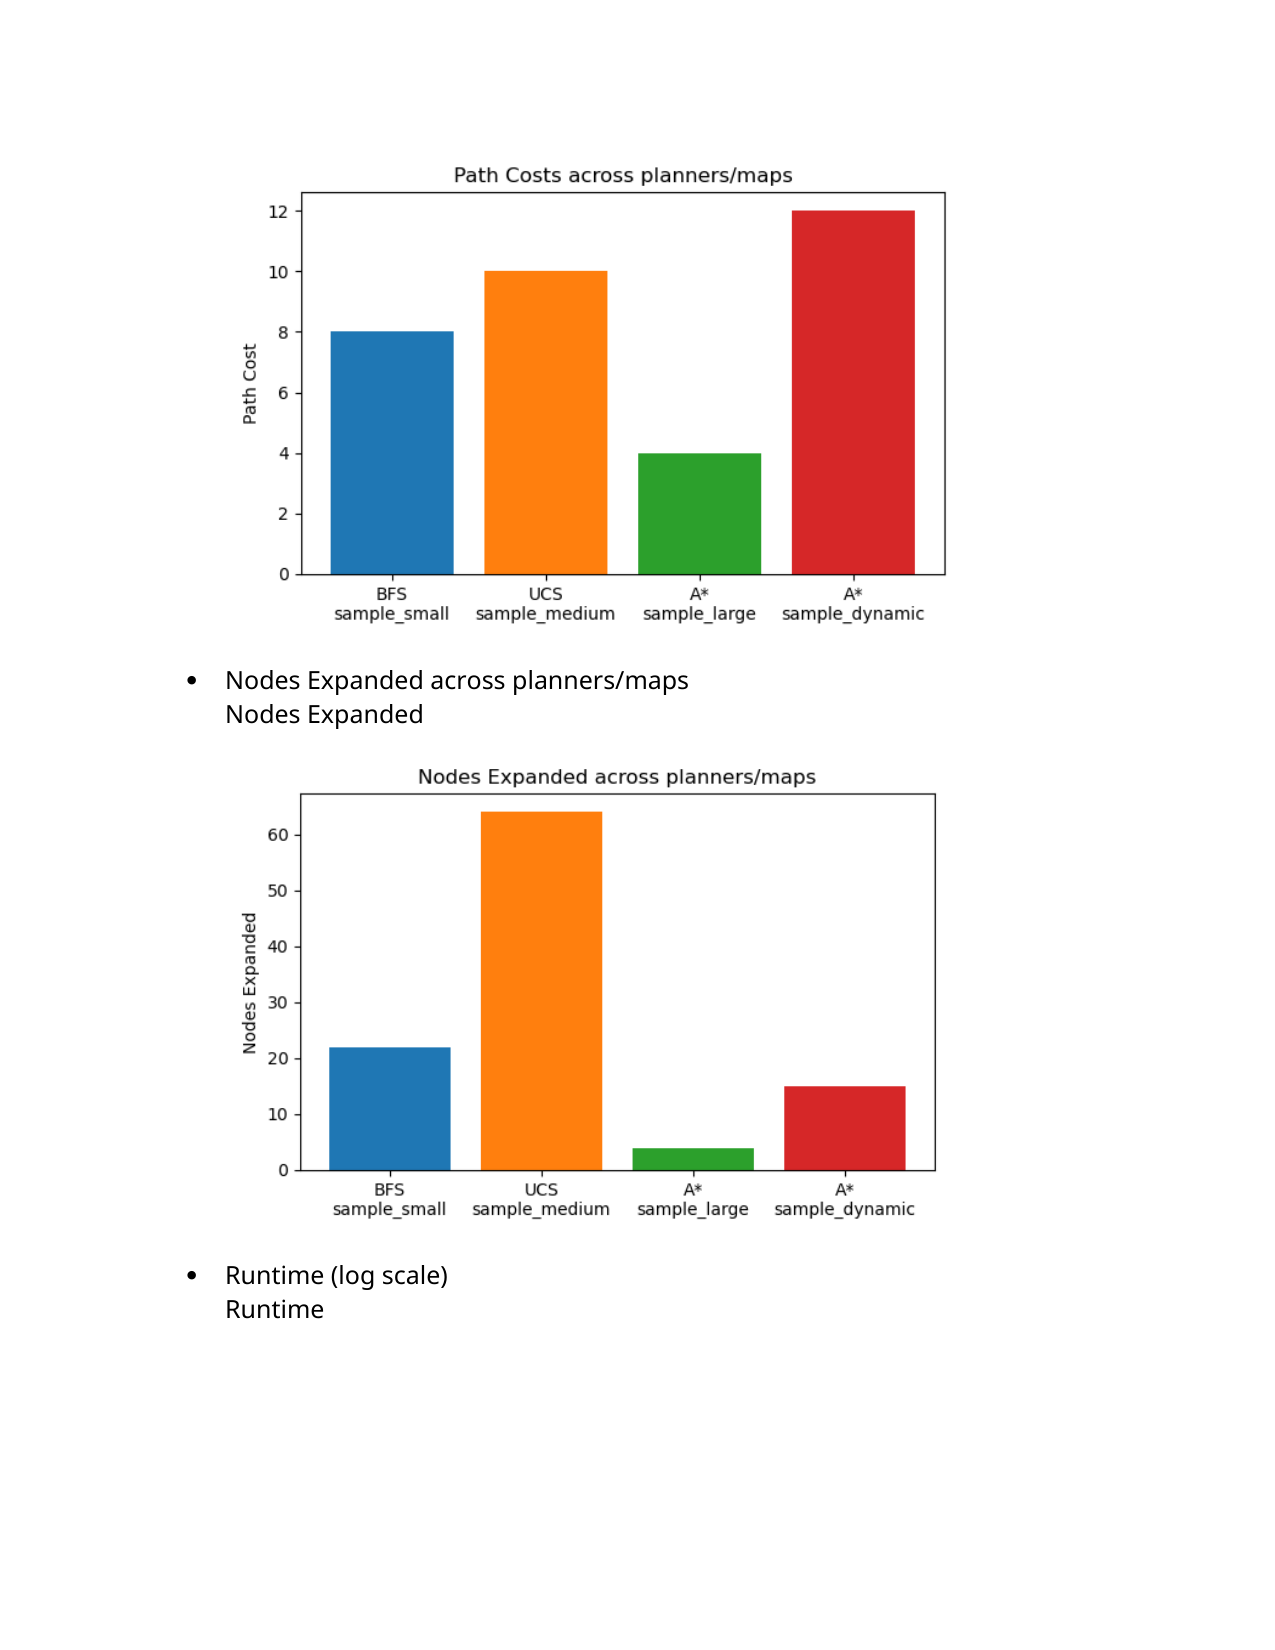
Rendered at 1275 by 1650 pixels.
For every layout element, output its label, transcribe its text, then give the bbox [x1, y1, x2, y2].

picture [225, 751, 953, 1237]
list Nodes Expanded across planners/maps Nodes Expanded [187, 662, 1125, 731]
list Runtime (log scale) Runtime [187, 1257, 1125, 1325]
picture [225, 150, 963, 642]
